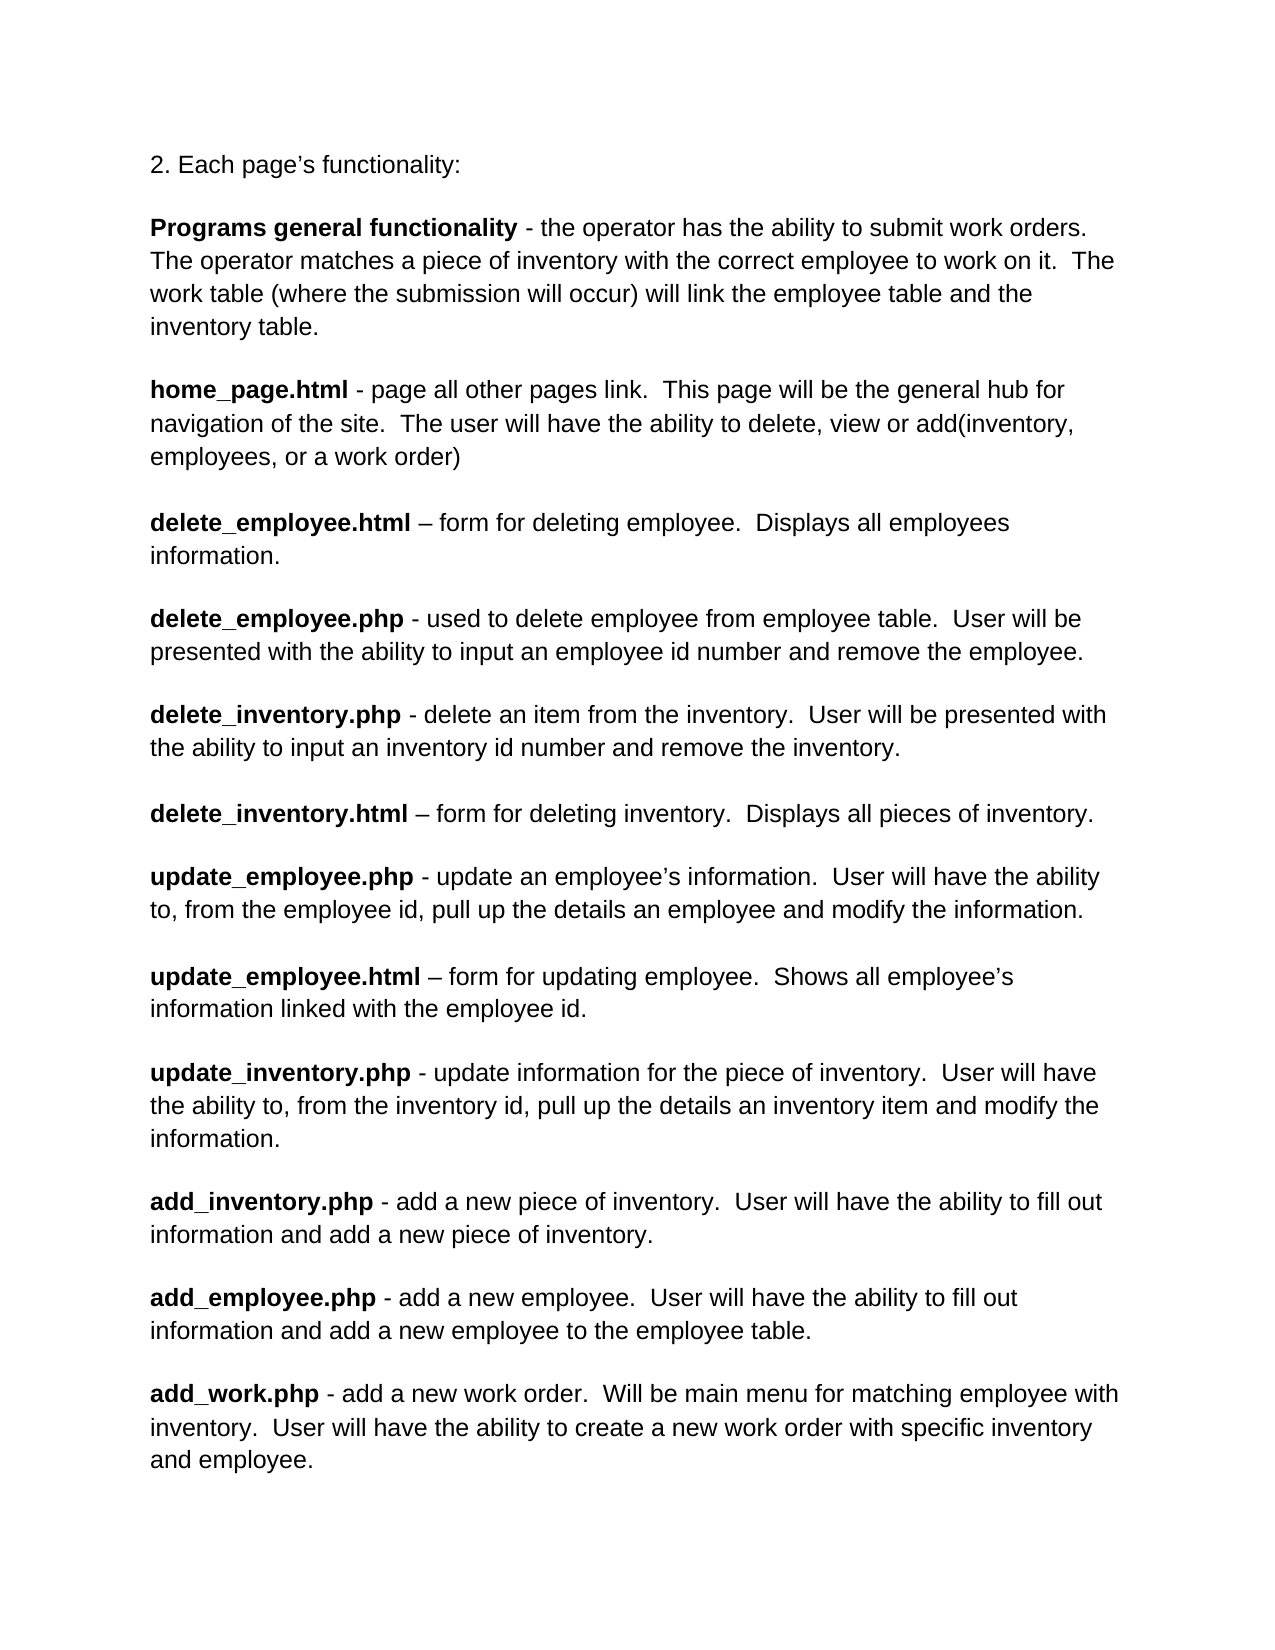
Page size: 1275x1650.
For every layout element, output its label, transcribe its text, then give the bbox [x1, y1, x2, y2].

text delete_employee.html – form for deleting employee. Displays all employees information. [150, 508, 1125, 569]
text add_employee.php - add a new employee. User will have the ability to fill out information and add a new employee to the employee table. [150, 1283, 1125, 1345]
text add_work.php - add a new work order. Will be main menu for matching employee with inventory. User will have the ability to create a new work order with specific inventory and employee. [150, 1379, 1125, 1474]
text delete_employee.php - used to delete employee from employee table. User will be presented with the ability to input an employee id number and remove the employee. [150, 604, 1125, 666]
text 2. Each page’s functionality: [150, 150, 1125, 179]
text update_inventory.php - update information for the piece of inventory. User will have the ability to, from the inventory id, pull up the details an inventory item and modify the information. [150, 1058, 1125, 1152]
text home_page.html - page all other pages link. This page will be the general hub for navigation of the site. The user will have the ability to delete, view or add(inventory, employees, or a work order) [150, 376, 1125, 470]
text delete_inventory.php - delete an item from the inventory. User will be presented with the ability to input an inventory id number and remove the inventory. [150, 700, 1125, 762]
text update_employee.html – form for updating employee. Shows all employee’s information linked with the employee id. [150, 961, 1125, 1023]
text update_employee.php - update an employee’s information. User will have the ability to, from the employee id, pull up the details an employee and modify the information. [150, 862, 1125, 924]
text add_inventory.php - add a new piece of inventory. User will have the ability to fill out information and add a new piece of inventory. [150, 1187, 1125, 1249]
text delete_inventory.html – form for deleting inventory. Displays all pieces of inventory. [150, 799, 1125, 828]
text Programs general functionality - the operator has the ability to submit work orders. The operator matches a piece of inventory with the correct employee to work on it. The work table (where the submission will occur) will link the employee table and the inventory table. [150, 213, 1125, 341]
